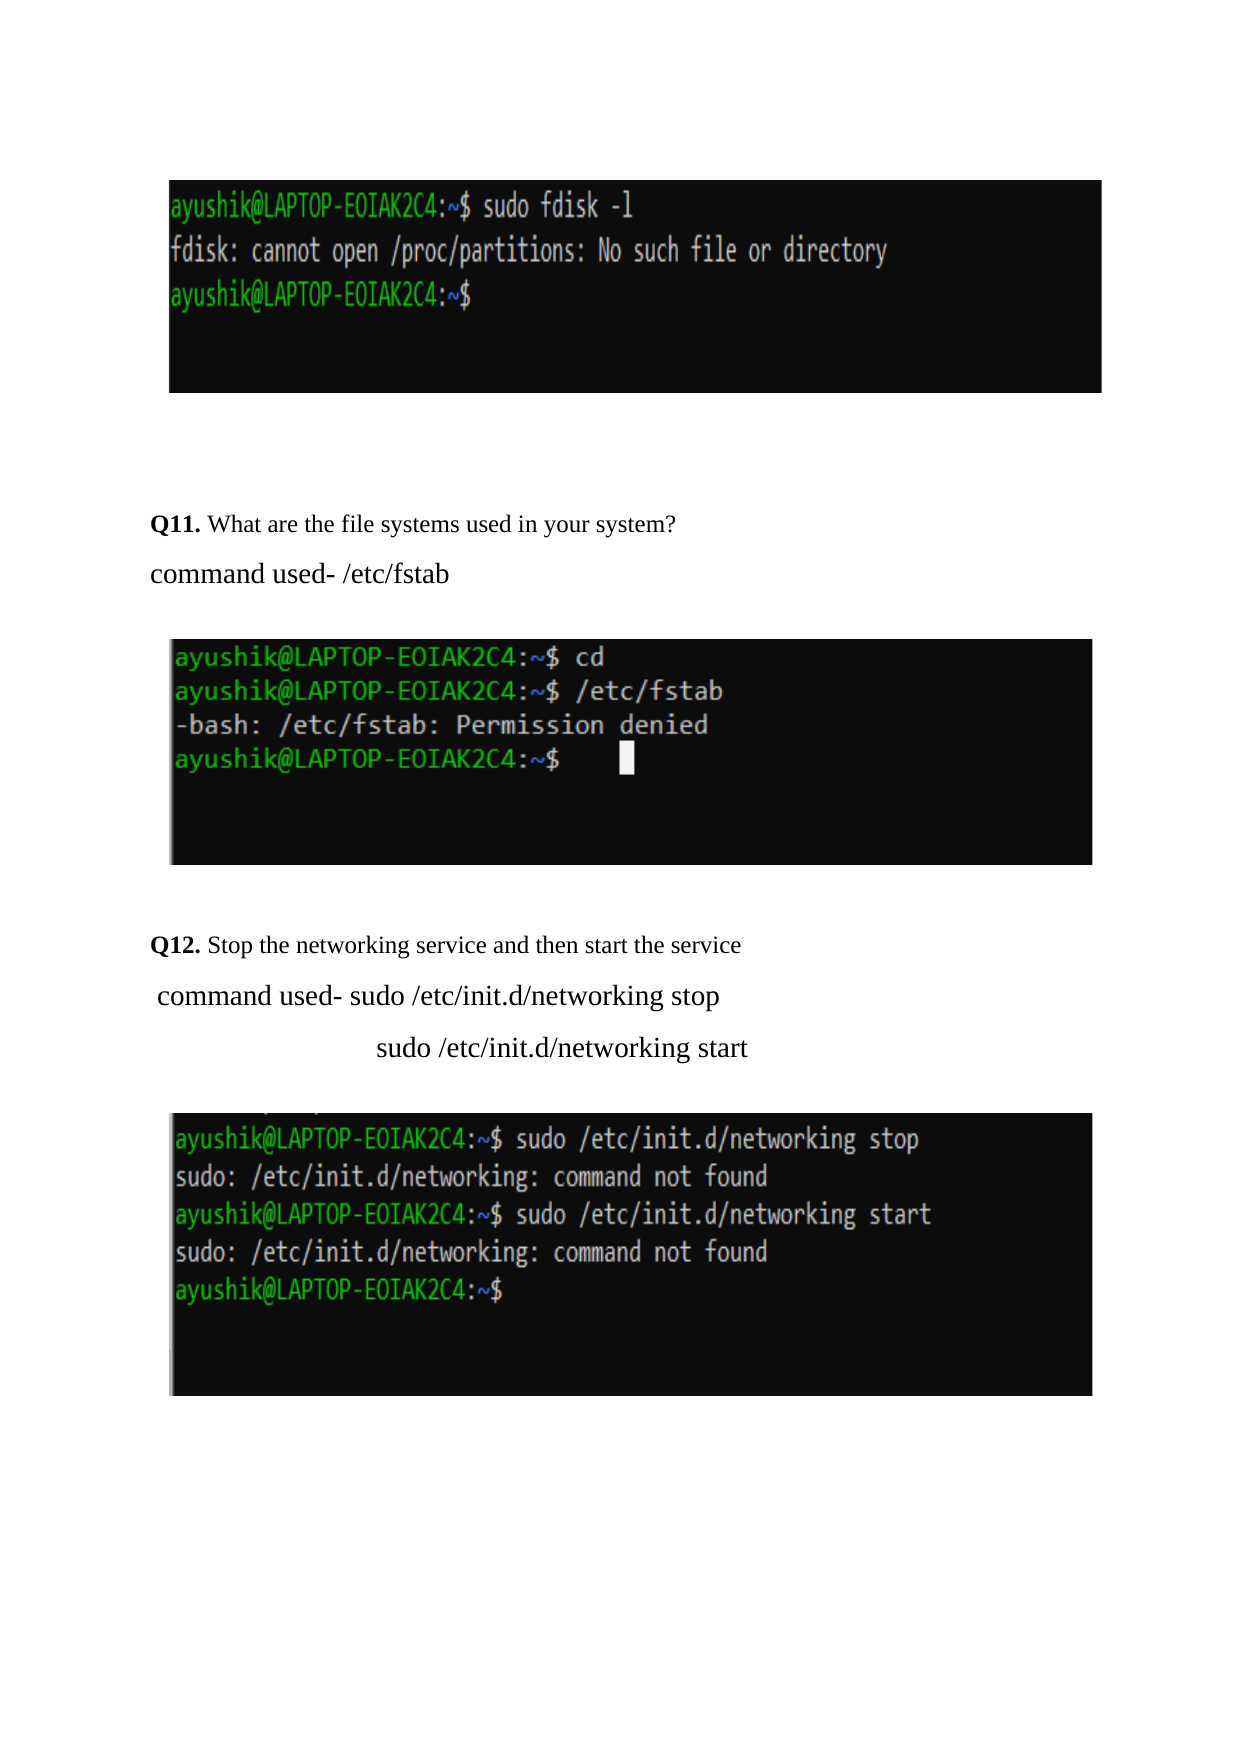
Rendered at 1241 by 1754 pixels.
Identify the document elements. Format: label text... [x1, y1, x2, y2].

text command used- /etc/fstab [150, 556, 1090, 590]
text Q12. Stop the networking service and then start the service [150, 930, 1090, 959]
text sudo /etc/init.d/networking start [150, 1030, 1090, 1064]
text command used- sudo /etc/init.d/networking stop [150, 978, 1090, 1011]
text Q11. What are the file systems used in your system? [150, 509, 1090, 537]
